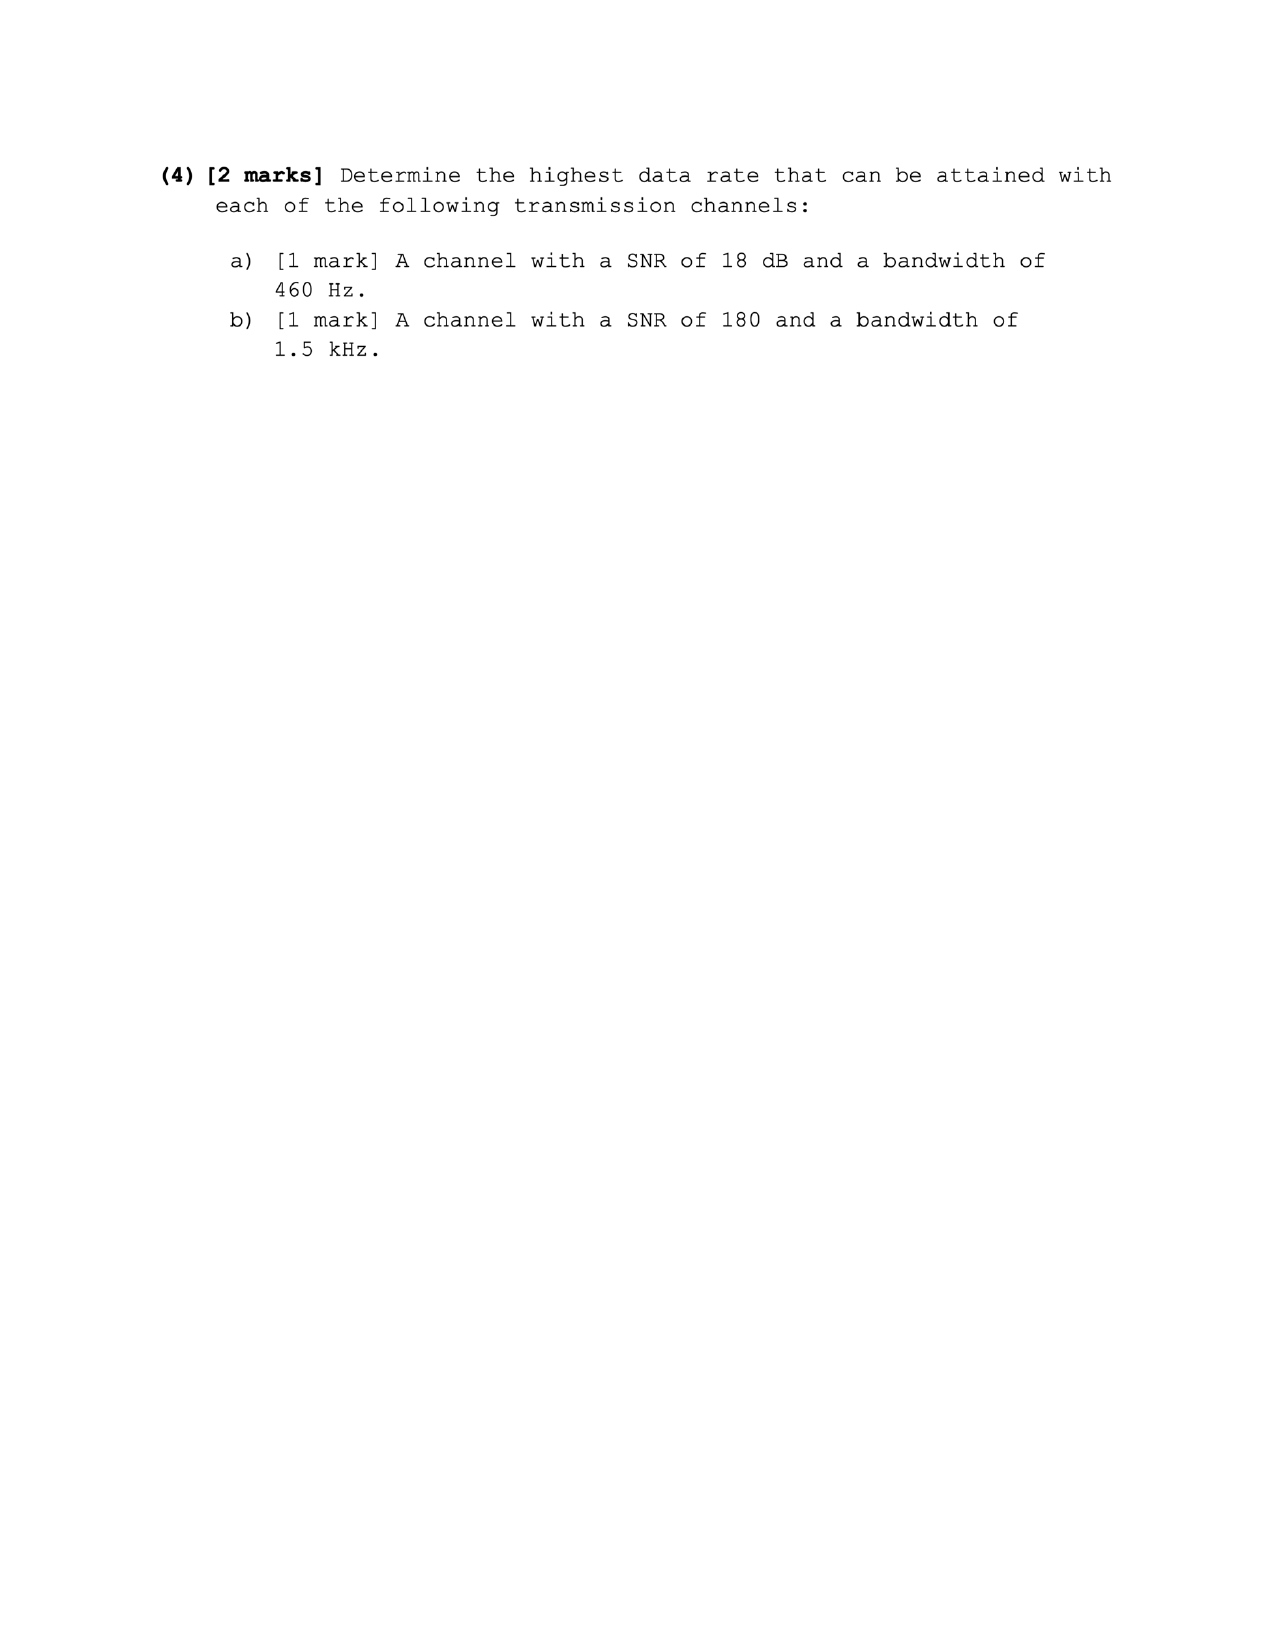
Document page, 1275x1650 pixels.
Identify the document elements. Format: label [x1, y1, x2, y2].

picture [150, 150, 1125, 378]
